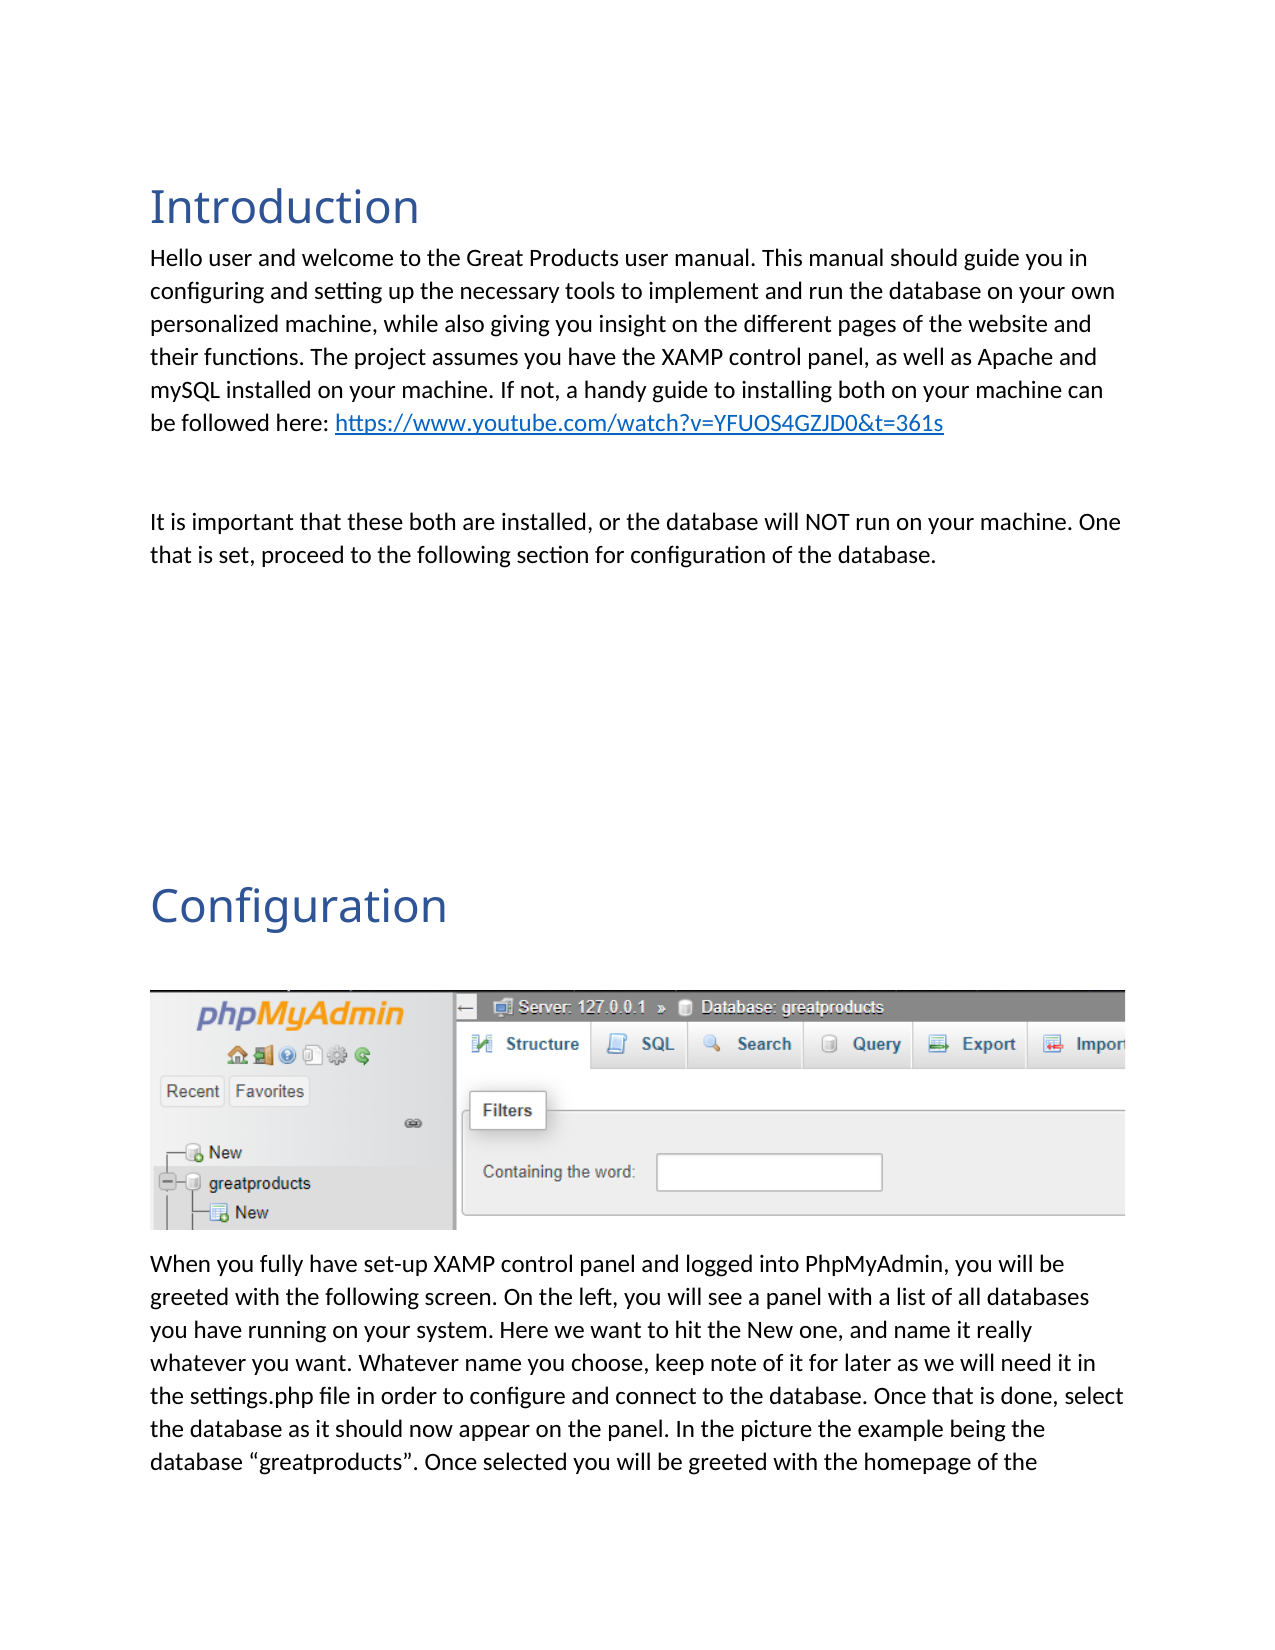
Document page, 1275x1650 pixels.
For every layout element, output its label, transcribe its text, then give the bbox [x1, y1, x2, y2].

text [150, 1248, 1125, 1476]
text It is important that these both are installed, or the database will NOT run on your machine. One that is set, proceed to the following section for configuration of the database. [150, 506, 1125, 569]
subtitle Configuration [150, 874, 1125, 936]
text Hello user and welcome to the Great Products user manual. This manual should guide you in configuring and setting up the necessary tools to implement and run the database on your own personalized machine, while also giving you insight on the different pages of the website and their functions. The project assumes you have the XAMP control panel, as well as Apache and mySQL installed on your machine. If not, a handy guide to installing both on your machine can be followed here: https://www.youtube.com/watch?v=YFUOS4GZJD0&t=361s [150, 242, 1125, 437]
subtitle Introduction [150, 175, 1125, 237]
picture [150, 990, 1125, 1230]
